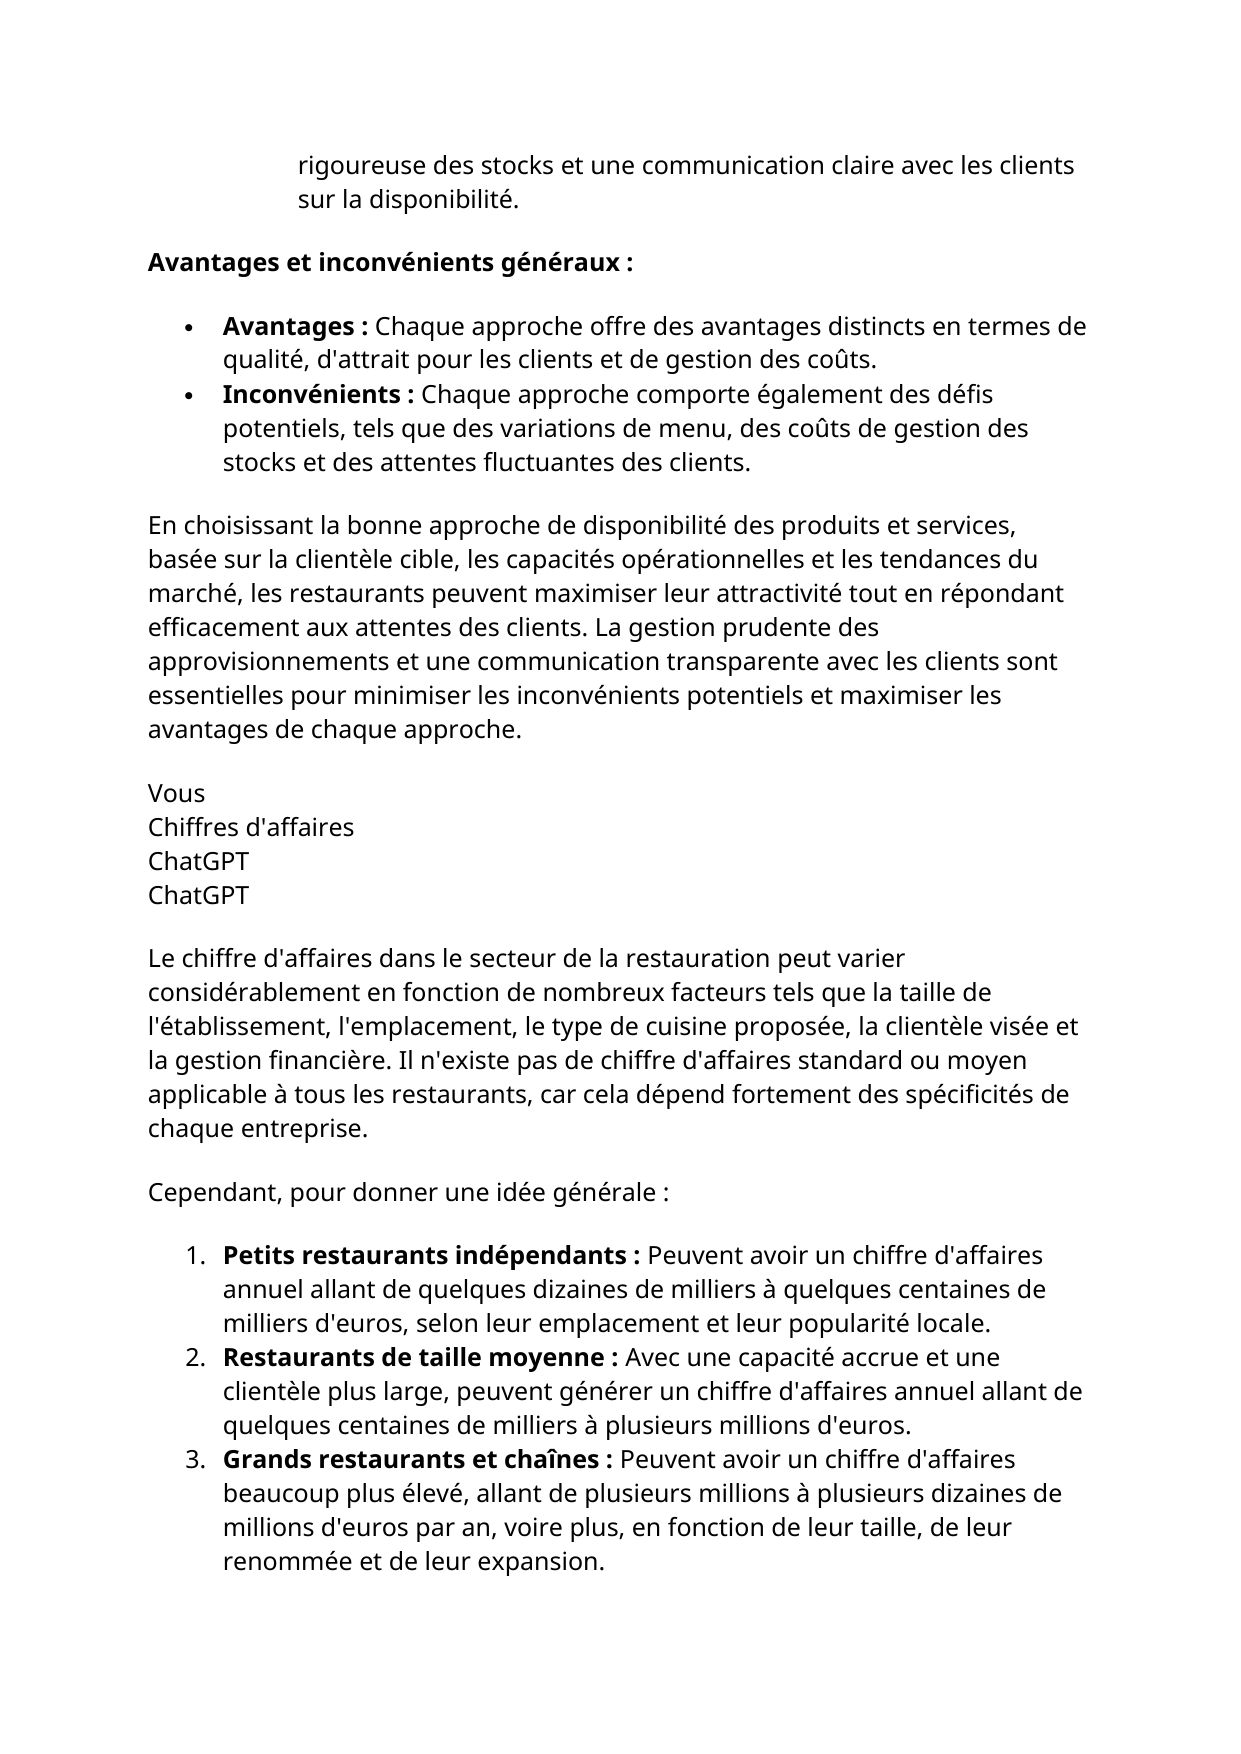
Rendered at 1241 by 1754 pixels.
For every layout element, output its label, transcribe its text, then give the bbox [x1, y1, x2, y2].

list Grands restaurants et chaînes : Peuvent avoir un chiffre d'affaires beaucoup plus élevé, allant de plusieurs millions à plusieurs dizaines de millions d'euros par an, voire plus, en fonction de leur taille, de leur renommée et de leur expansion. [185, 1442, 1093, 1578]
list Inconvénients : Chaque approche comporte également des défis potentiels, tels que des variations de menu, des coûts de gestion des stocks et des attentes fluctuantes des clients. [185, 376, 1093, 478]
text Chiffres d'affaires [148, 809, 1093, 843]
list Petits restaurants indépendants : Peuvent avoir un chiffre d'affaires annuel allant de quelques dizaines de milliers à quelques centaines de milliers d'euros, selon leur emplacement et leur popularité locale. [185, 1237, 1093, 1339]
list Avantages : Chaque approche offre des avantages distincts en termes de qualité, d'attrait pour les clients et de gestion des coûts. [185, 308, 1093, 376]
text Vous [148, 775, 1093, 809]
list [260, 148, 1093, 216]
text Le chiffre d'affaires dans le secteur de la restauration peut varier considérablement en fonction de nombreux facteurs tels que la taille de l'établissement, l'emplacement, le type de cuisine proposée, la clientèle visée et la gestion financière. Il n'existe pas de chiffre d'affaires standard ou moyen applicable à tous les restaurants, car cela dépend fortement des spécificités de chaque entreprise. [148, 941, 1093, 1145]
text ChatGPT [148, 877, 1093, 911]
text Cependant, pour donner une idée générale : [148, 1174, 1093, 1208]
text En choisissant la bonne approche de disponibilité des produits et services, basée sur la clientèle cible, les capacités opérationnelles et les tendances du marché, les restaurants peuvent maximiser leur attractivité tout en répondant efficacement aux attentes des clients. La gestion prudente des approvisionnements et une communication transparente avec les clients sont essentielles pour minimiser les inconvénients potentiels et maximiser les avantages de chaque approche. [148, 508, 1093, 746]
text ChatGPT [148, 843, 1093, 877]
list Restaurants de taille moyenne : Avec une capacité accrue et une clientèle plus large, peuvent générer un chiffre d'affaires annuel allant de quelques centaines de milliers à plusieurs millions d'euros. [185, 1339, 1093, 1442]
text Avantages et inconvénients généraux : [148, 245, 1093, 279]
